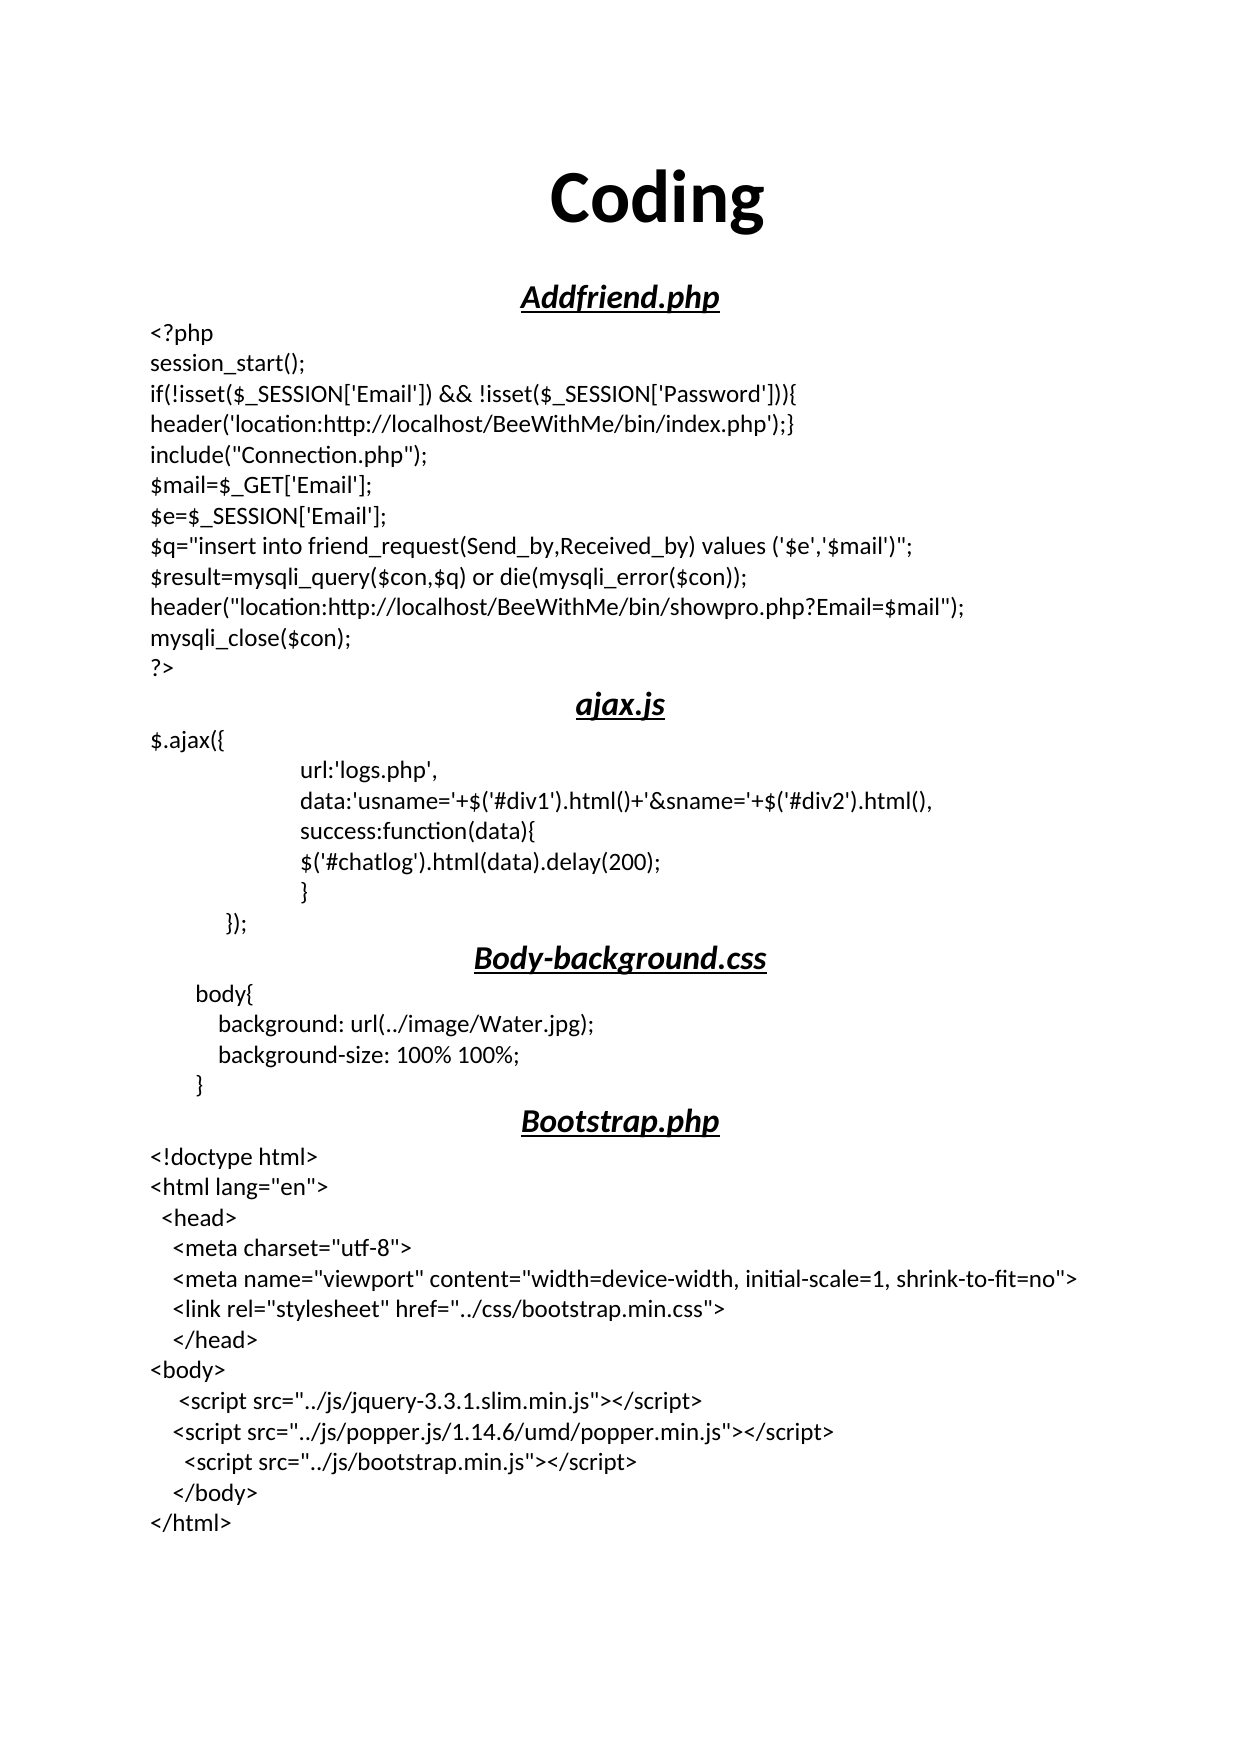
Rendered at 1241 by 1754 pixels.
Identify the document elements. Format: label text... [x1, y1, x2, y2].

text header('location:http://localhost/BeeWithMe/bin/index.php');} [150, 408, 1090, 439]
text </head> [150, 1324, 1090, 1354]
text Body-background.css [150, 937, 1090, 978]
text background: url(../image/Water.jpg); [150, 1009, 1090, 1039]
text $result=mysqli_query($con,$q) or die(mysqli_error($con)); [150, 561, 1090, 591]
text <link rel="stylesheet" href="../css/bootstrap.min.css"> [150, 1293, 1090, 1324]
text } [150, 1070, 1090, 1100]
text data:'usname='+$('#div1').html()+'&sname='+$('#div2').html(), [150, 785, 1090, 815]
text $mail=$_GET['Email']; [150, 469, 1090, 500]
text Addfriend.php [150, 276, 1090, 317]
text url:'logs.php', [150, 754, 1090, 785]
text $.ajax({ [150, 724, 1090, 754]
text <?php [150, 317, 1090, 347]
text <script src="../js/jquery-3.3.1.slim.min.js"></script> [150, 1385, 1090, 1416]
text Coding [225, 150, 1090, 242]
text }); [150, 907, 1090, 937]
text session_start(); [150, 347, 1090, 378]
text <body> [150, 1354, 1090, 1385]
text <html lang="en"> [150, 1171, 1090, 1202]
text </html> [150, 1507, 1090, 1538]
text background-size: 100% 100%; [150, 1039, 1090, 1070]
text <script src="../js/popper.js/1.14.6/umd/popper.min.js"></script> [150, 1416, 1090, 1446]
text if(!isset($_SESSION['Email']) && !isset($_SESSION['Password'])){ [150, 378, 1090, 408]
text ajax.js [150, 683, 1090, 724]
text $('#chatlog').html(data).delay(200); [150, 846, 1090, 876]
text <head> [150, 1202, 1090, 1232]
text <!doctype html> [150, 1141, 1090, 1171]
text </body> [150, 1477, 1090, 1507]
text <script src="../js/bootstrap.min.js"></script> [150, 1446, 1090, 1477]
text include("Connection.php"); [150, 439, 1090, 469]
text ?> [150, 652, 1090, 683]
text Bootstrap.php [150, 1100, 1090, 1141]
text mysqli_close($con); [150, 622, 1090, 652]
text $e=$_SESSION['Email']; [150, 500, 1090, 530]
text $q="insert into friend_request(Send_by,Received_by) values ('$e','$mail')"; [150, 530, 1090, 561]
text header("location:http://localhost/BeeWithMe/bin/showpro.php?Email=$mail"); [150, 591, 1090, 622]
text <meta name="viewport" content="width=device-width, initial-scale=1, shrink-to-fit=no"> [150, 1263, 1090, 1293]
text body{ [150, 978, 1090, 1009]
text <meta charset="utf-8"> [150, 1232, 1090, 1263]
text } [150, 876, 1090, 907]
text success:function(data){ [150, 815, 1090, 846]
